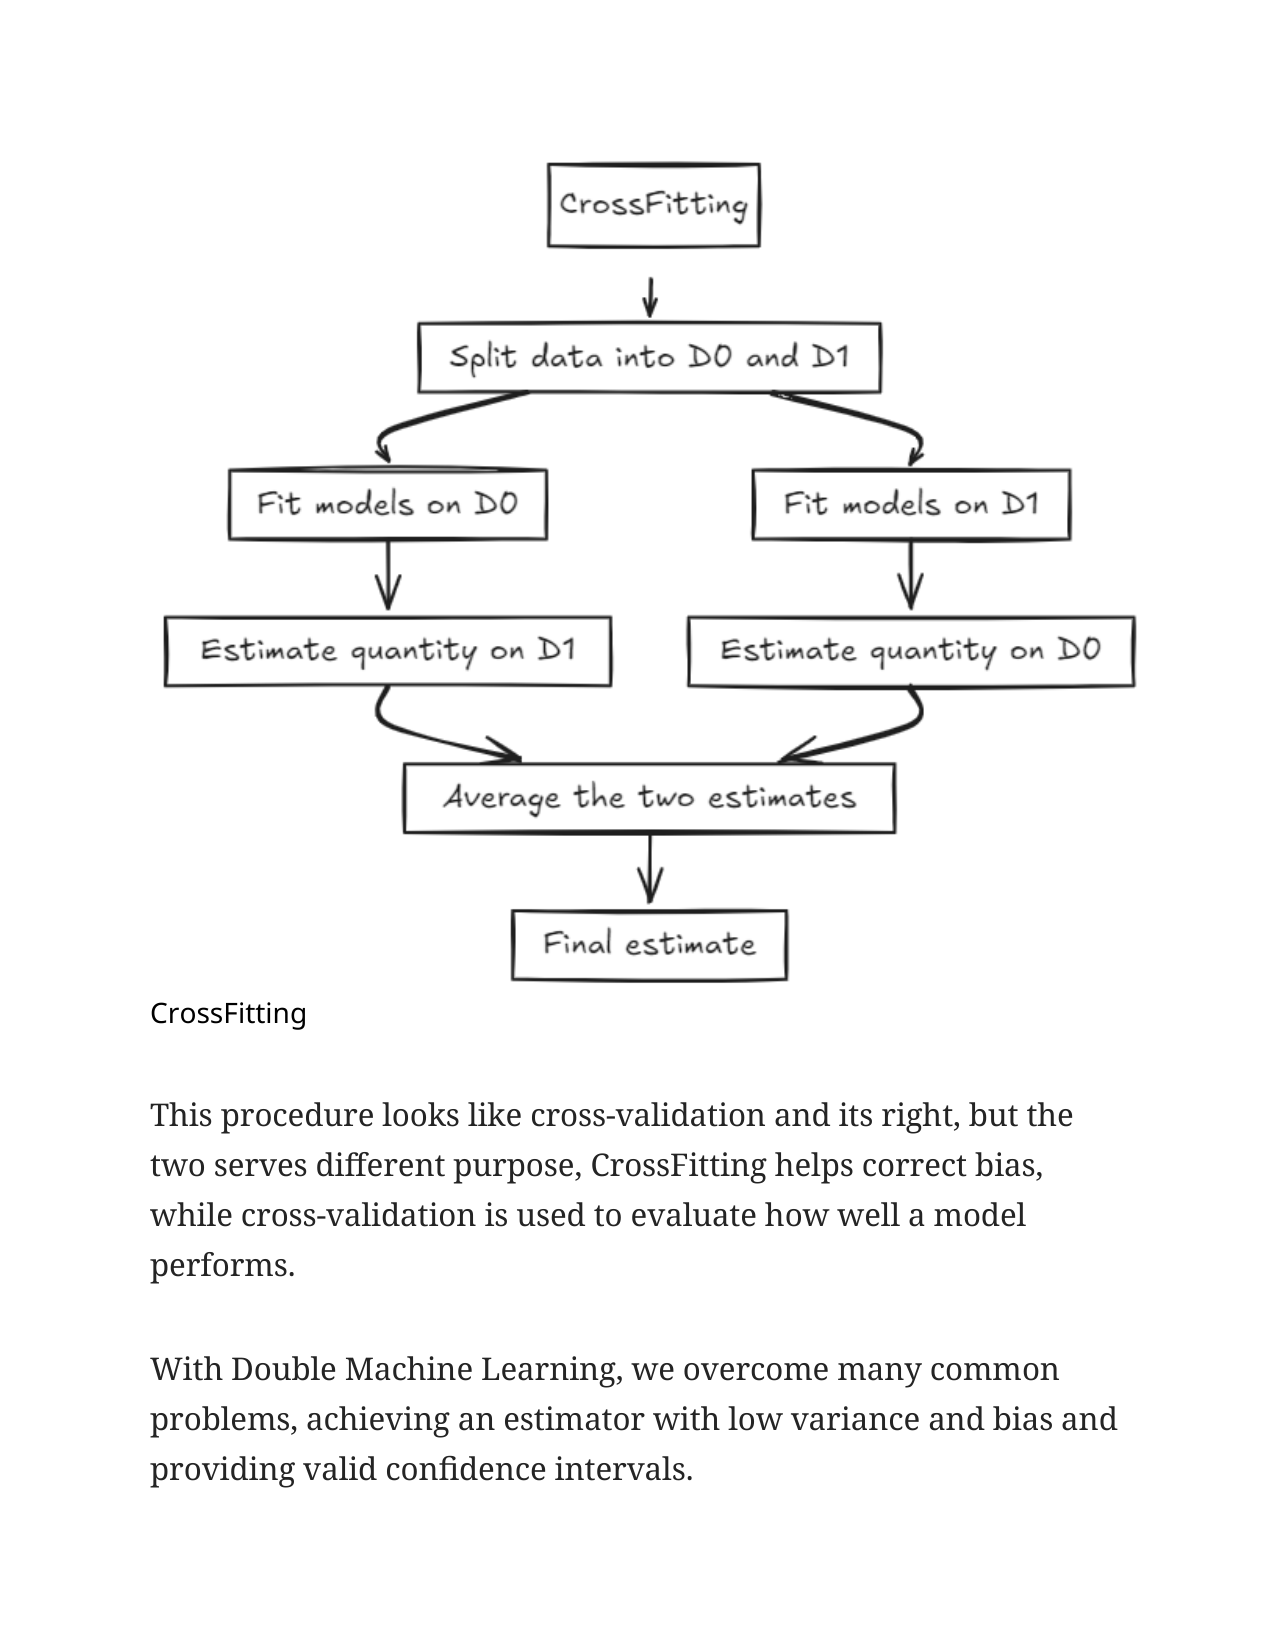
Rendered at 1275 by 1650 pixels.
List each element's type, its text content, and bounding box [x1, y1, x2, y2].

text CrossFitting [150, 994, 1125, 1032]
text With Double Machine Learning, we overcome many common problems, achieving an estimator with low variance and bias and providing valid confidence intervals. [150, 1339, 1125, 1489]
text This procedure looks like cross-validation and its right, but the two serves different purpose, CrossFitting helps correct bias, while cross-validation is used to evaluate how well a model performs. [150, 1086, 1125, 1286]
picture [150, 150, 1149, 994]
